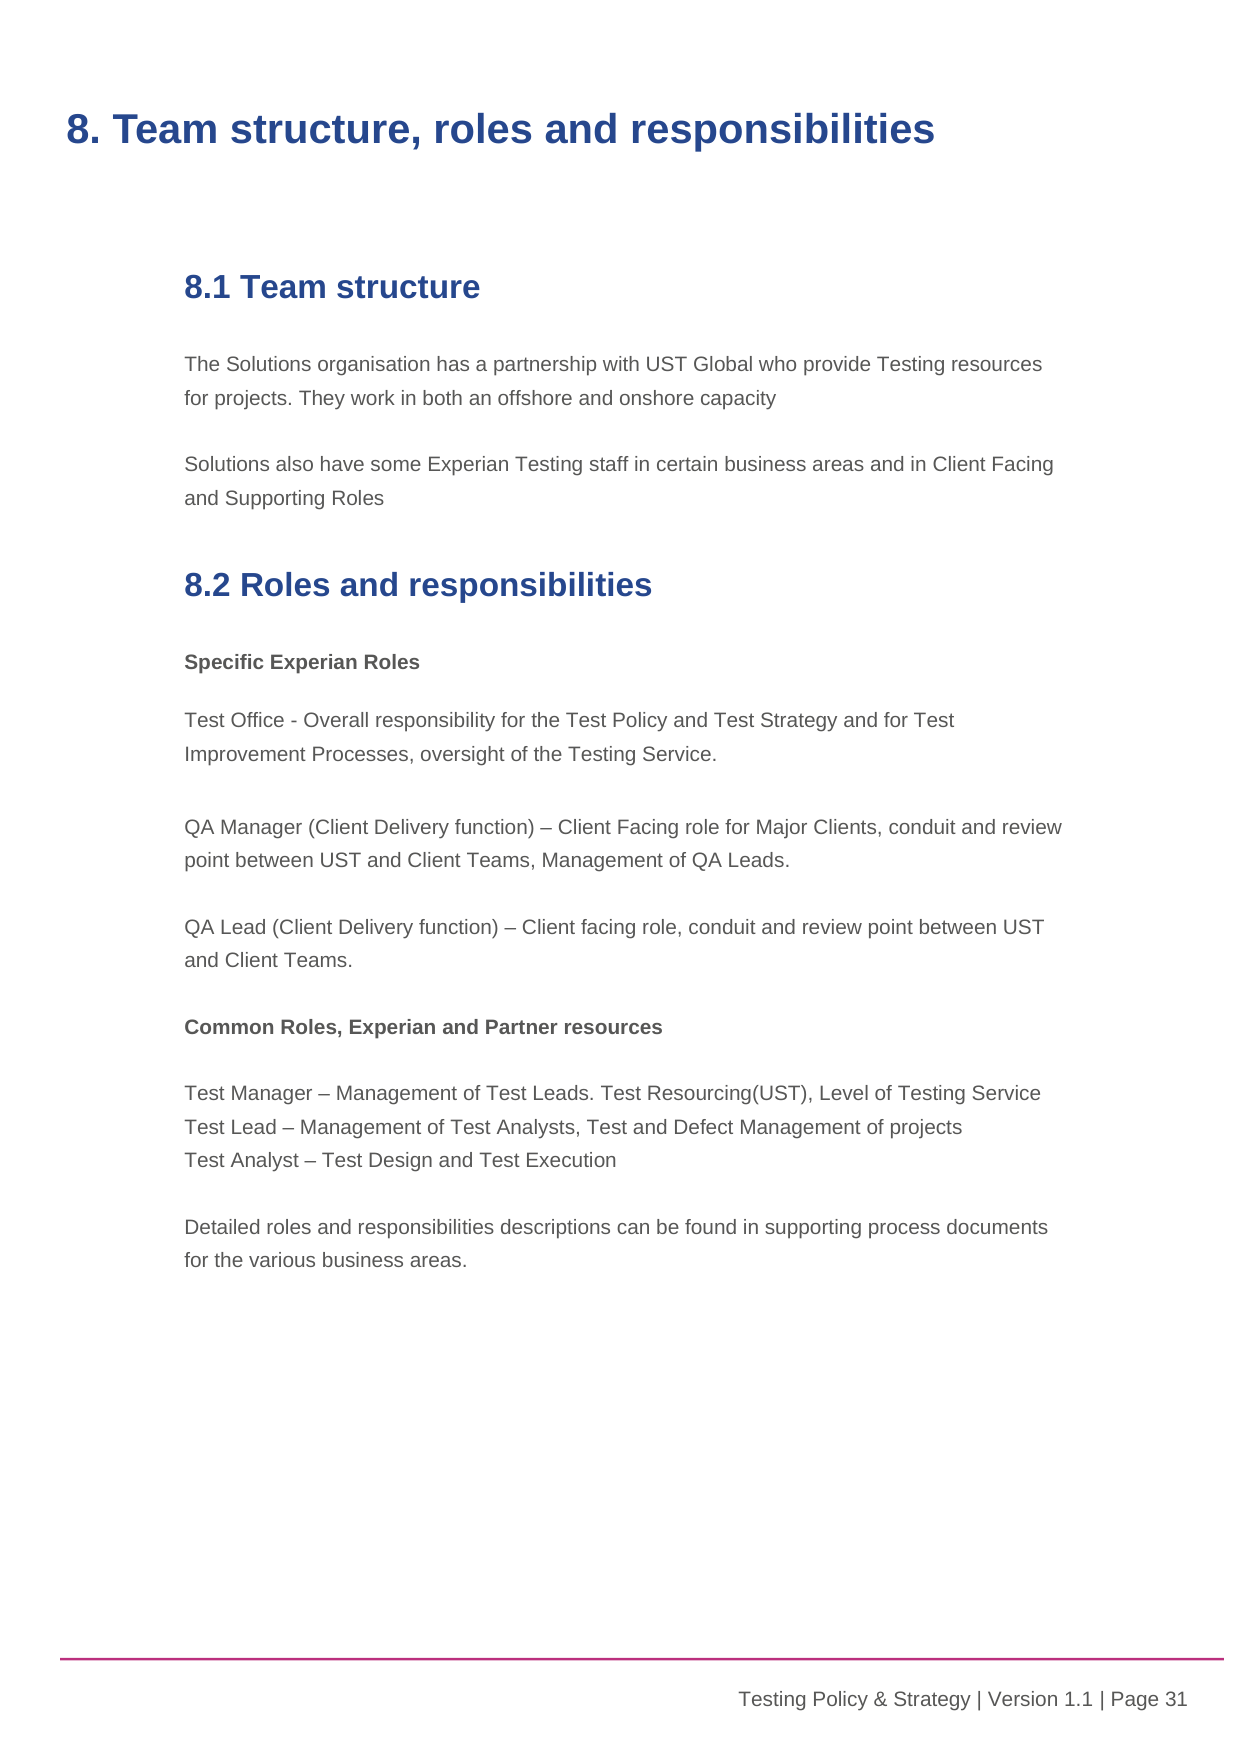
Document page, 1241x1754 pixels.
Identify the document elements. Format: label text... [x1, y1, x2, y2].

subtitle Team structure [184, 272, 1069, 305]
text Test Manager – Management of Test Leads. Test Resourcing(UST), Level of Testing Service [184, 1074, 1069, 1107]
text QA Lead (Client Delivery function) – Client facing role, conduit and review point between UST and Client Teams. [184, 907, 1069, 974]
text Test Analyst – Test Design and Test Execution [184, 1141, 1069, 1174]
subtitle Roles and responsibilities [184, 570, 1069, 603]
text Test Lead – Management of Test Analysts, Test and Defect Management of projects [184, 1107, 1069, 1141]
text Common Roles, Experian and Partner resources [184, 1007, 1069, 1041]
text Solutions also have some Experian Testing staff in certain business areas and in Client Facing and Supporting Roles [184, 445, 1069, 512]
text QA Manager (Client Delivery function) – Client Facing role for Major Clients, conduit and review point between UST and Client Teams, Management of QA Leads. [184, 807, 1069, 874]
text Detailed roles and responsibilities descriptions can be found in supporting process documents for the various business areas. [184, 1207, 1069, 1274]
subtitle Test Office - Overall responsibility for the Test Policy and Test Strategy and for Test Improvement Processes, oversight of the Testing Service. [184, 701, 1069, 768]
text The Solutions organisation has a partnership with UST Global who provide Testing resources for projects. They work in both an offshore and onshore capacity [184, 345, 1069, 412]
subtitle Team structure, roles and responsibilities [66, 104, 1188, 152]
text Specific Experian Roles [184, 643, 1069, 676]
